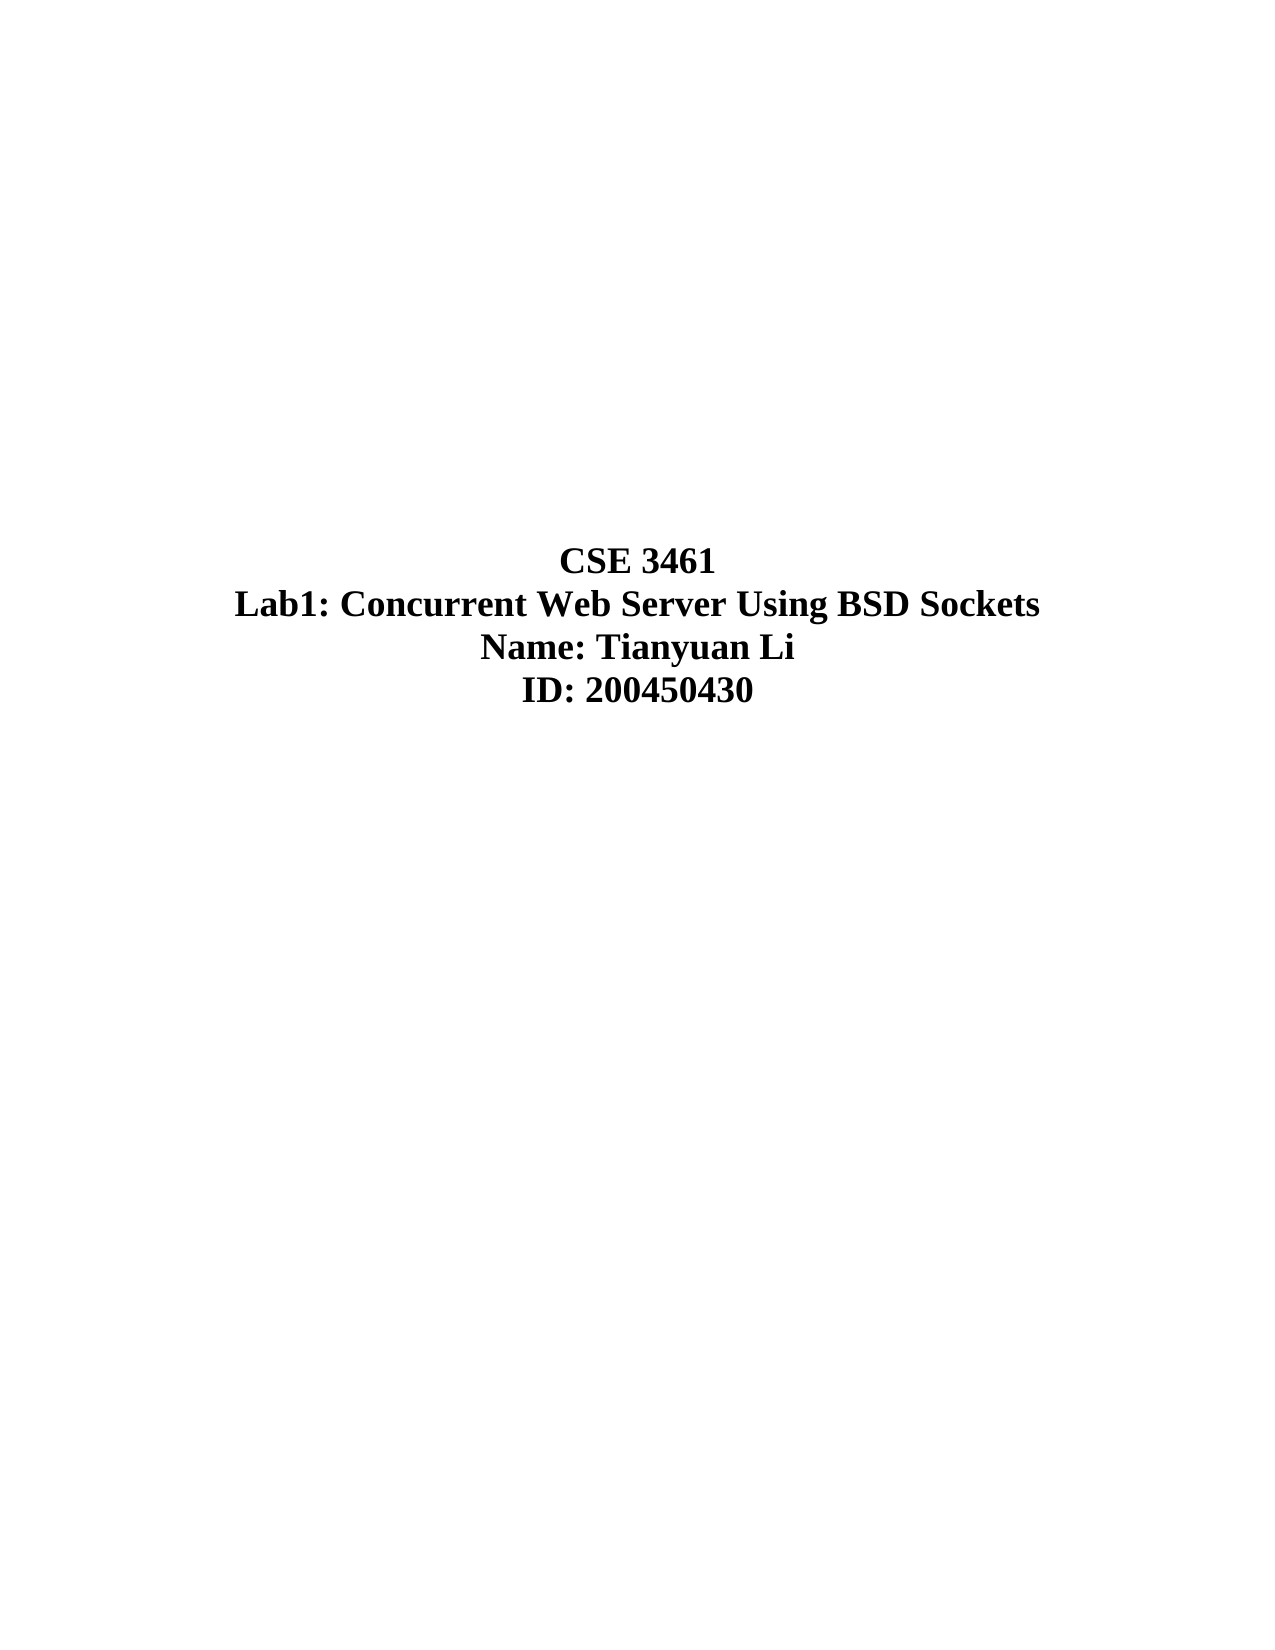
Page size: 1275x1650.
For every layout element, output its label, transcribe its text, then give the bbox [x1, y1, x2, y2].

text Name: Tianyuan Li [150, 624, 1125, 667]
text CSE 3461 [150, 538, 1125, 581]
text ID: 200450430 [150, 667, 1125, 711]
text Lab1: Concurrent Web Server Using BSD Sockets [150, 581, 1125, 624]
